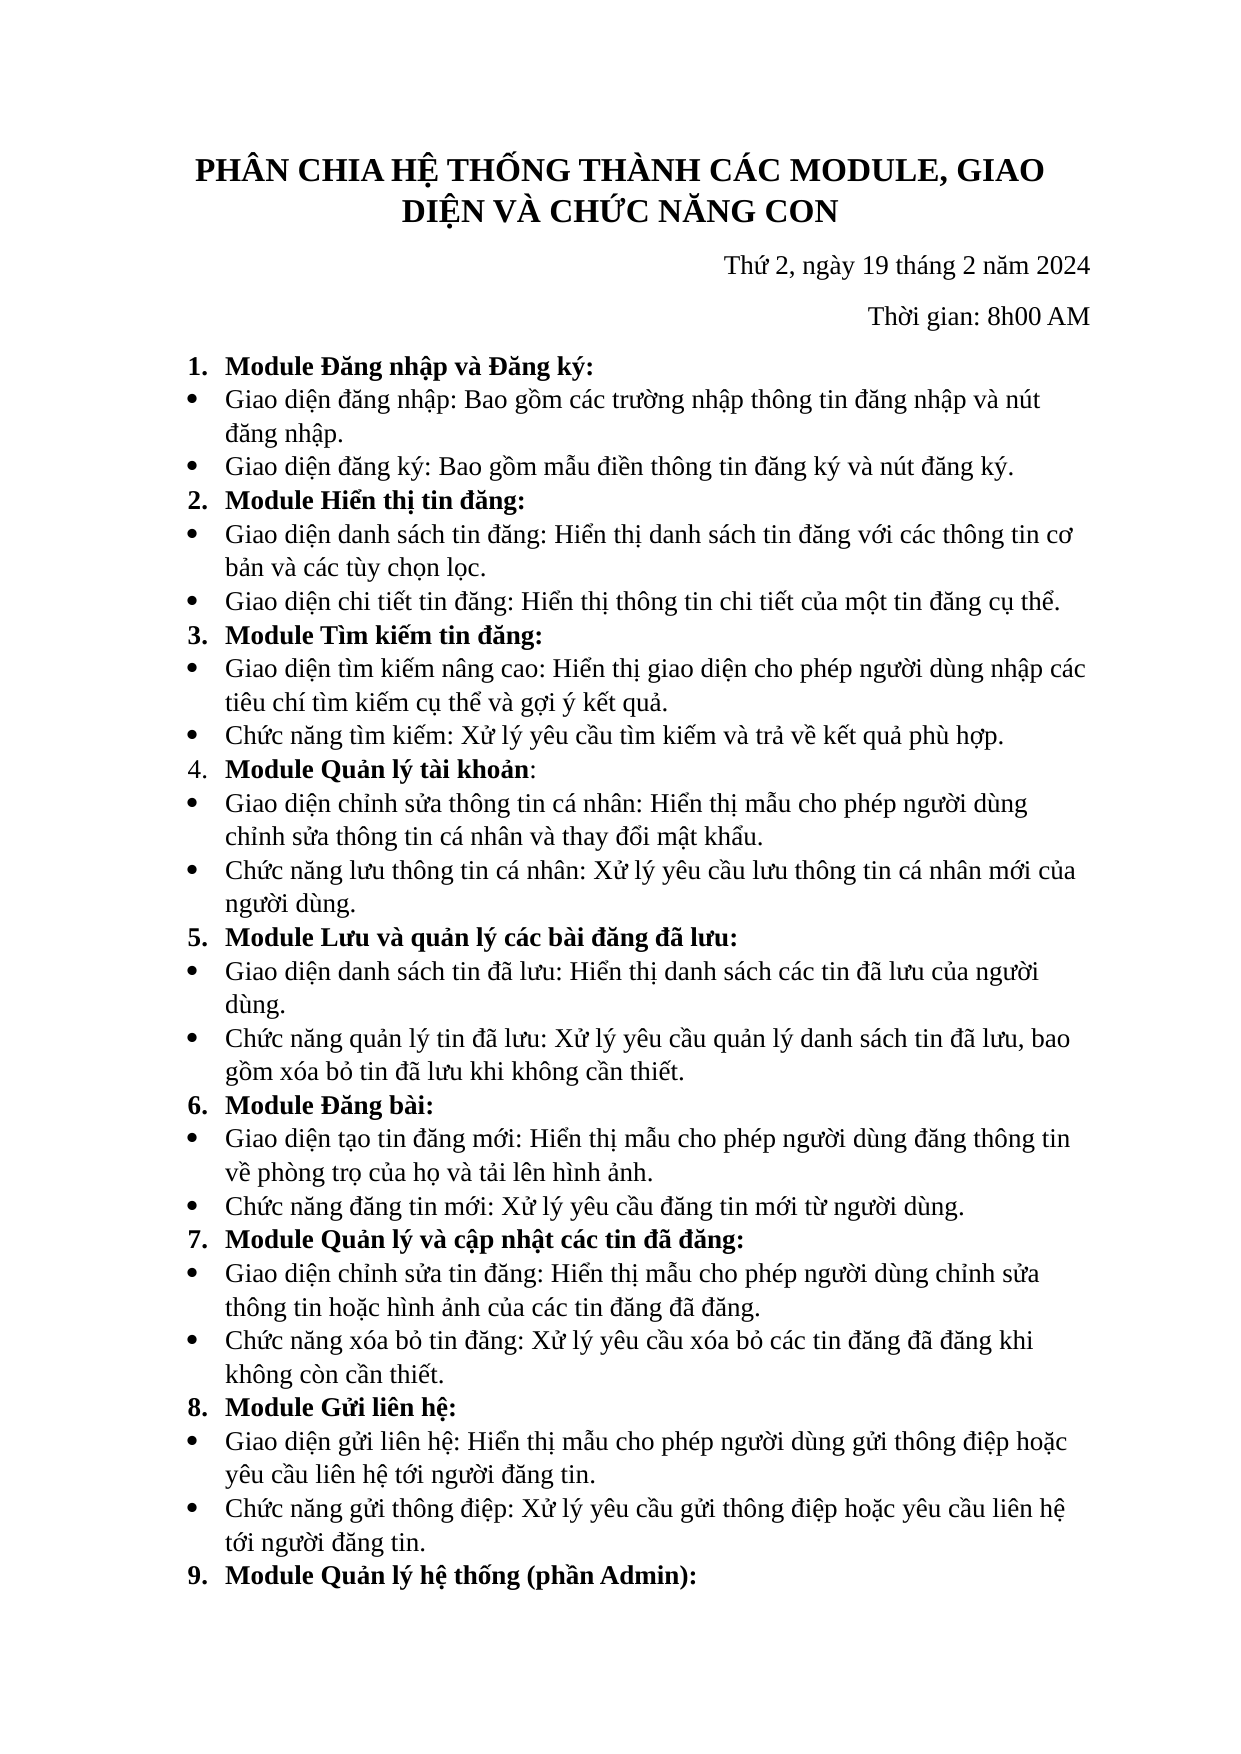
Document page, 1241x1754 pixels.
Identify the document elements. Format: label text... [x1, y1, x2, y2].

list Module Quản lý và cập nhật các tin đã đăng: [187, 1223, 1090, 1255]
list Module Hiển thị tin đăng: [187, 484, 1090, 515]
list Chức năng xóa bỏ tin đăng: Xử lý yêu cầu xóa bỏ các tin đăng đã đăng khi không còn cần thiết. [187, 1324, 1090, 1389]
list Giao diện gửi liên hệ: Hiển thị mẫu cho phép người dùng gửi thông điệp hoặc yêu cầu liên hệ tới người đăng tin. [187, 1425, 1090, 1490]
list Module Quản lý tài khoản: [187, 753, 1090, 784]
list Module Lưu và quản lý các bài đăng đã lưu: [187, 921, 1090, 952]
list Module Đăng nhập và Đăng ký: [187, 350, 1090, 381]
list Module Đăng bài: [187, 1089, 1090, 1120]
list Giao diện danh sách tin đã lưu: Hiển thị danh sách các tin đã lưu của người dùng. [187, 955, 1090, 1019]
list Chức năng tìm kiếm: Xử lý yêu cầu tìm kiếm và trả về kết quả phù hợp. [187, 719, 1090, 751]
list Giao diện đăng nhập: Bao gồm các trường nhập thông tin đăng nhập và nút đăng nhập. [187, 383, 1090, 448]
list Chức năng đăng tin mới: Xử lý yêu cầu đăng tin mới từ người dùng. [187, 1190, 1090, 1221]
list Module Quản lý hệ thống (phần Admin): [187, 1559, 1090, 1591]
list Giao diện chỉnh sửa thông tin cá nhân: Hiển thị mẫu cho phép người dùng chỉnh sửa thông tin cá nhân và thay đổi mật khẩu. [187, 787, 1090, 852]
list Module Gửi liên hệ: [187, 1391, 1090, 1423]
list Giao diện chi tiết tin đăng: Hiển thị thông tin chi tiết của một tin đăng cụ thể. [187, 585, 1090, 616]
list Chức năng quản lý tin đã lưu: Xử lý yêu cầu quản lý danh sách tin đã lưu, bao gồm xóa bỏ tin đã lưu khi không cần thiết. [187, 1022, 1090, 1087]
text Thứ 2, ngày 19 tháng 2 năm 2024 [150, 249, 1090, 281]
list Giao diện chỉnh sửa tin đăng: Hiển thị mẫu cho phép người dùng chỉnh sửa thông tin hoặc hình ảnh của các tin đăng đã đăng. [187, 1257, 1090, 1322]
list Module Tìm kiếm tin đăng: [187, 619, 1090, 650]
list Chức năng lưu thông tin cá nhân: Xử lý yêu cầu lưu thông tin cá nhân mới của người dùng. [187, 854, 1090, 919]
list Giao diện đăng ký: Bao gồm mẫu điền thông tin đăng ký và nút đăng ký. [187, 451, 1090, 482]
text Thời gian: 8h00 AM [150, 299, 1090, 331]
list Giao diện danh sách tin đăng: Hiển thị danh sách tin đăng với các thông tin cơ bản và các tùy chọn lọc. [187, 518, 1090, 583]
list Giao diện tìm kiếm nâng cao: Hiển thị giao diện cho phép người dùng nhập các tiêu chí tìm kiếm cụ thể và gợi ý kết quả. [187, 652, 1090, 717]
list Giao diện tạo tin đăng mới: Hiển thị mẫu cho phép người dùng đăng thông tin về phòng trọ của họ và tải lên hình ảnh. [187, 1123, 1090, 1187]
list Chức năng gửi thông điệp: Xử lý yêu cầu gửi thông điệp hoặc yêu cầu liên hệ tới người đăng tin. [187, 1492, 1090, 1557]
text PHÂN CHIA HỆ THỐNG THÀNH CÁC MODULE, GIAO DIỆN VÀ CHỨC NĂNG CON [150, 150, 1090, 230]
